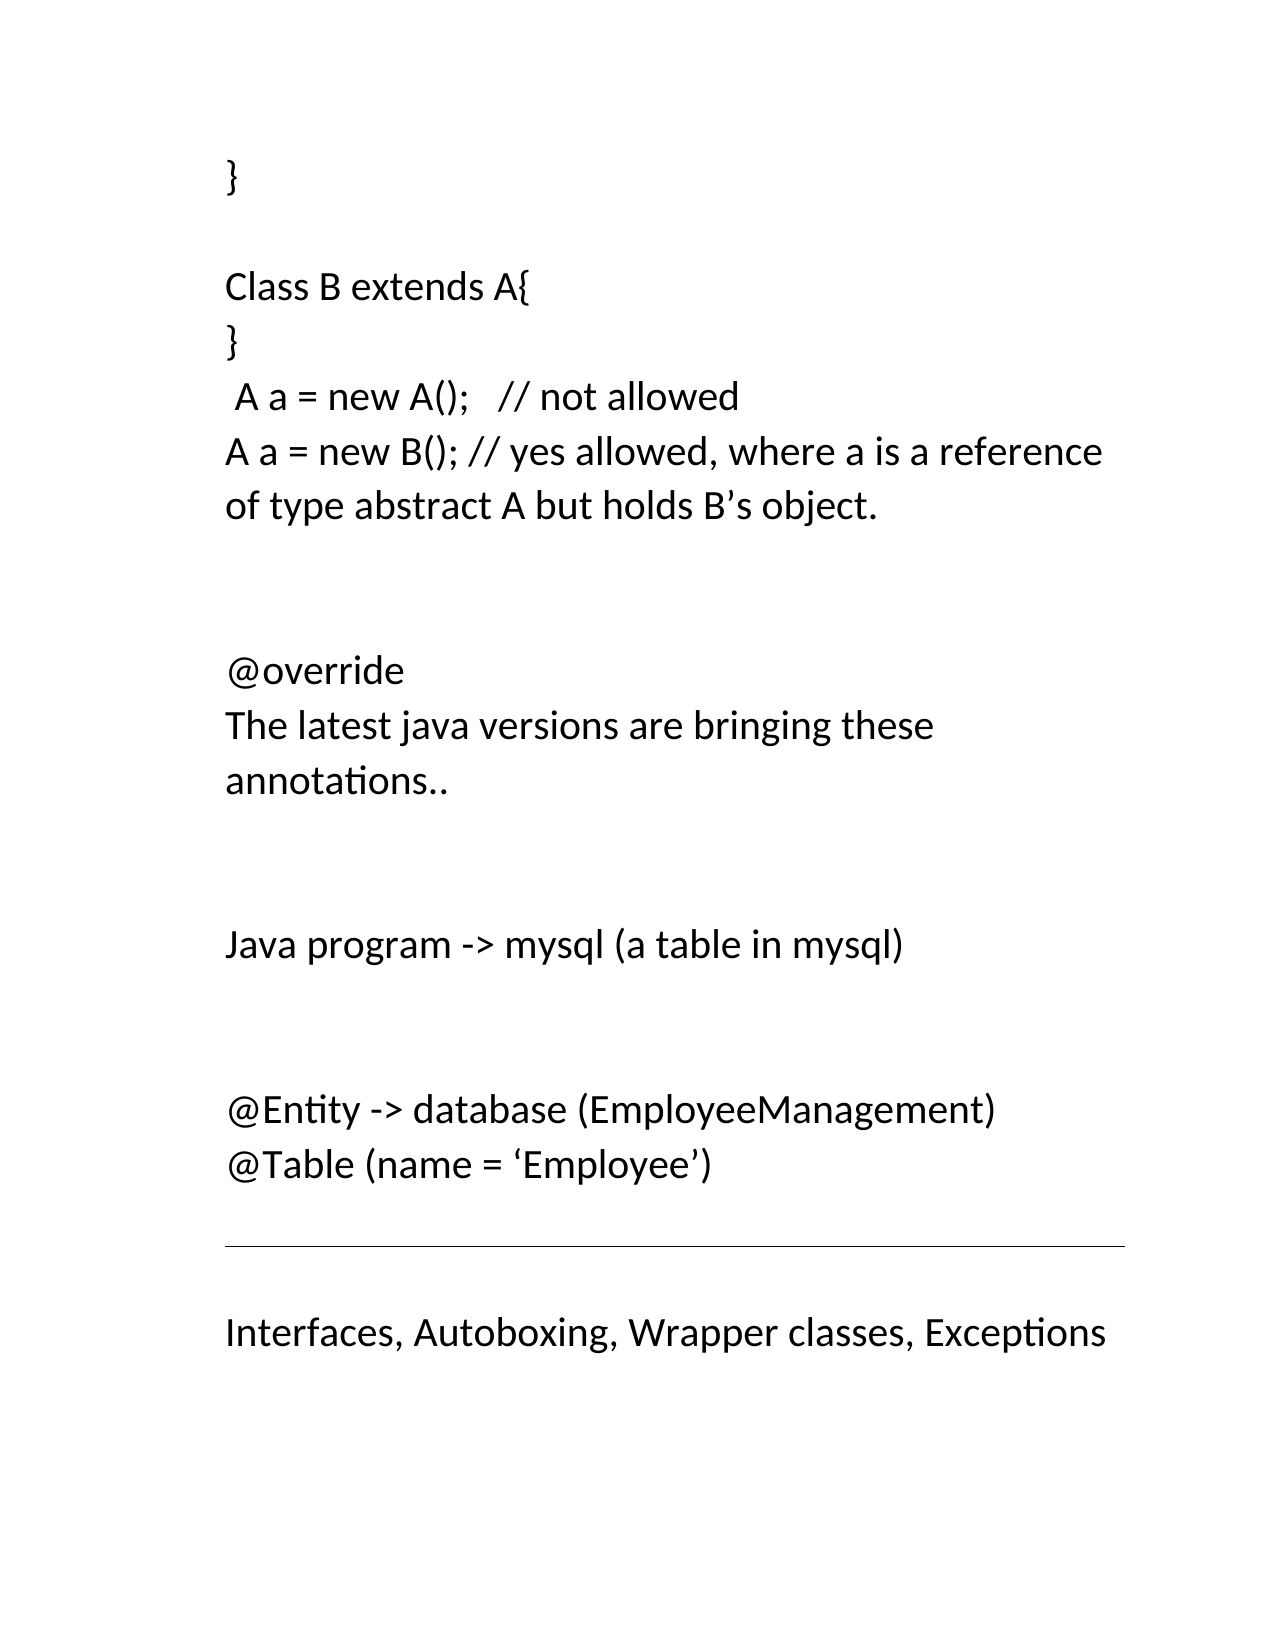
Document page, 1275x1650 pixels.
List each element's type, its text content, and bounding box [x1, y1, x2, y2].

list Class B extends A{ [225, 260, 1125, 311]
list } [225, 150, 1125, 201]
list @override [225, 644, 1125, 695]
list A a = new B(); // yes allowed, where a is a reference of type abstract A but holds B’s object. [225, 424, 1125, 530]
list } [225, 315, 1125, 366]
list Java program -> mysql (a table in mysql) [225, 918, 1125, 969]
list @Table (name = ‘Employee’) [225, 1138, 1125, 1189]
list Interfaces, Autoboxing, Wrapper classes, Exceptions [225, 1306, 1125, 1357]
list A a = new A(); // not allowed [225, 369, 1125, 420]
list @Entity -> database (EmployeeManagement) [225, 1083, 1125, 1134]
list The latest java versions are bringing these annotations.. [225, 699, 1125, 805]
